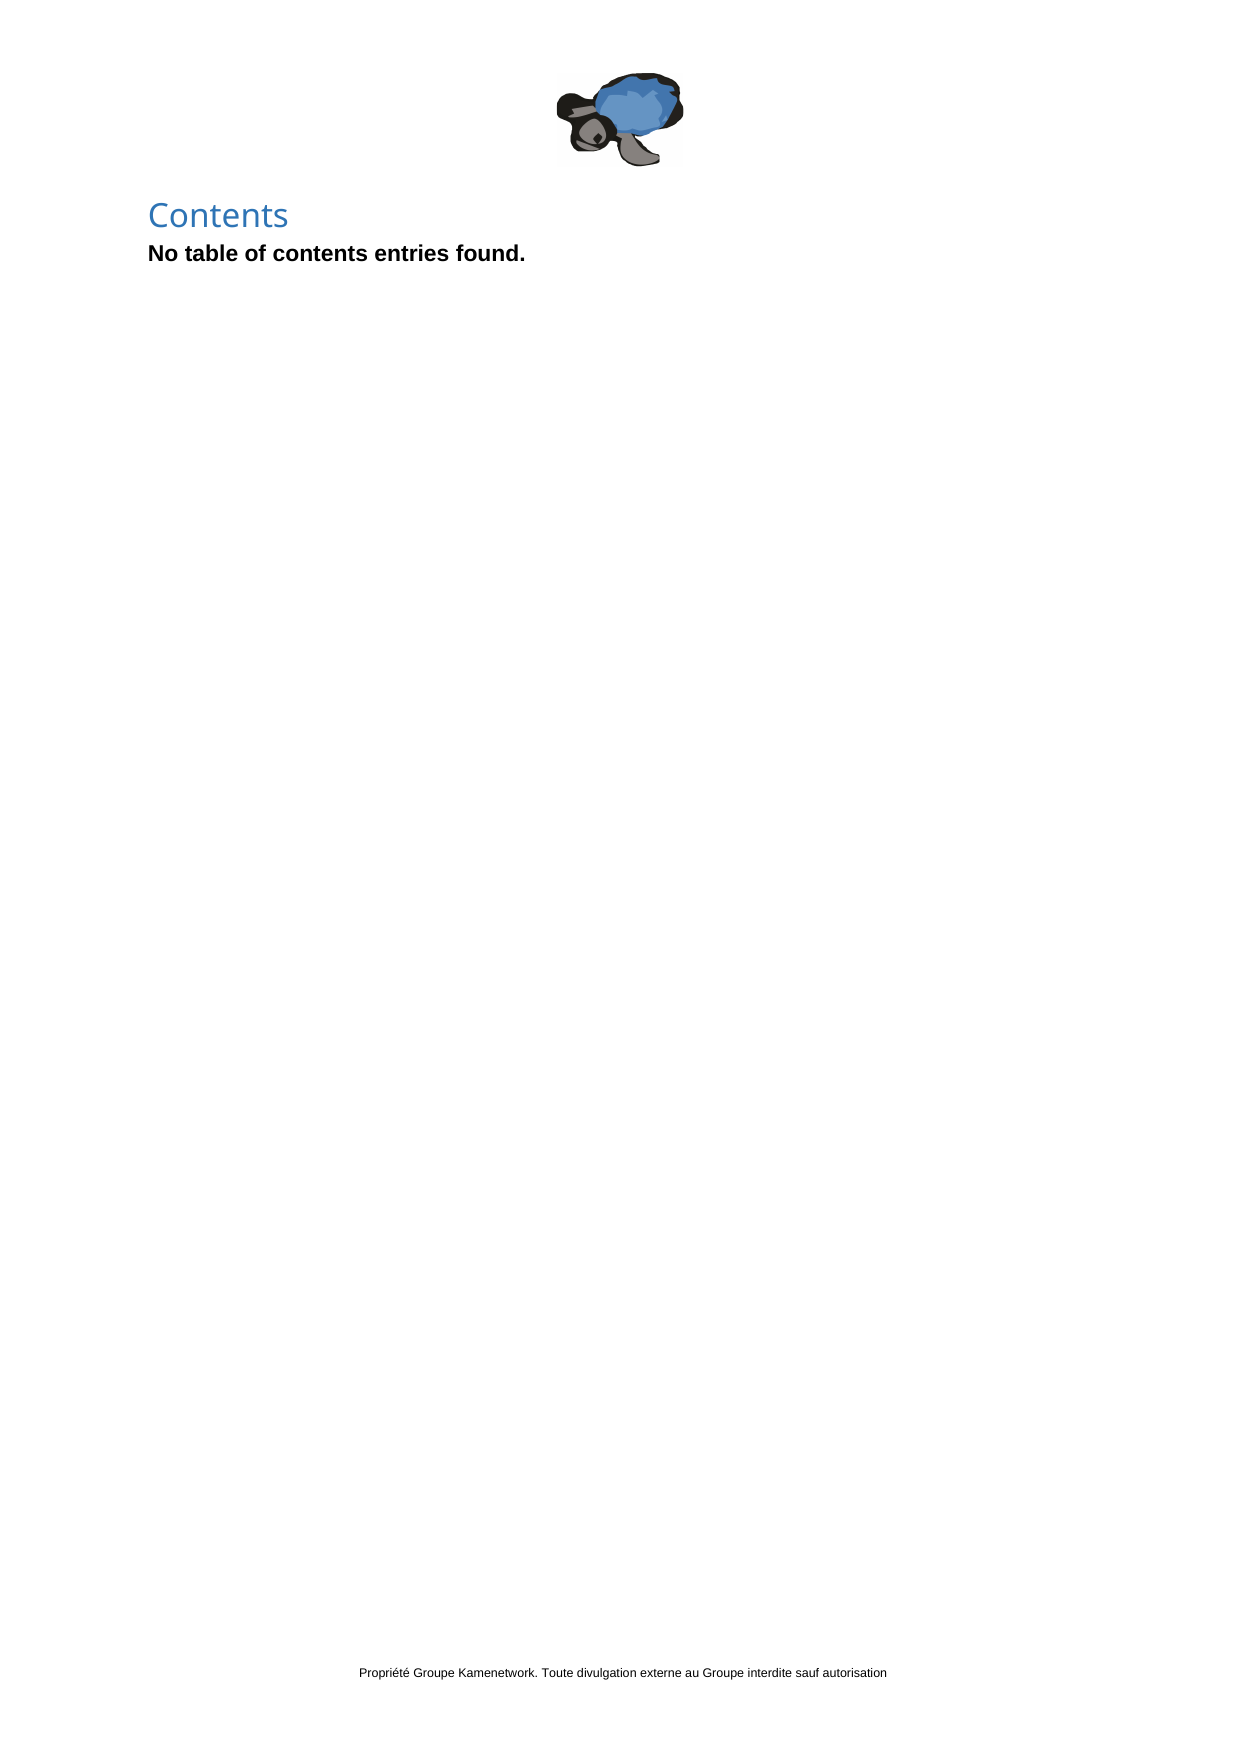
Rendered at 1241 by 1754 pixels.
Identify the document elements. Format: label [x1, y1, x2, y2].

picture [556, 73, 684, 167]
